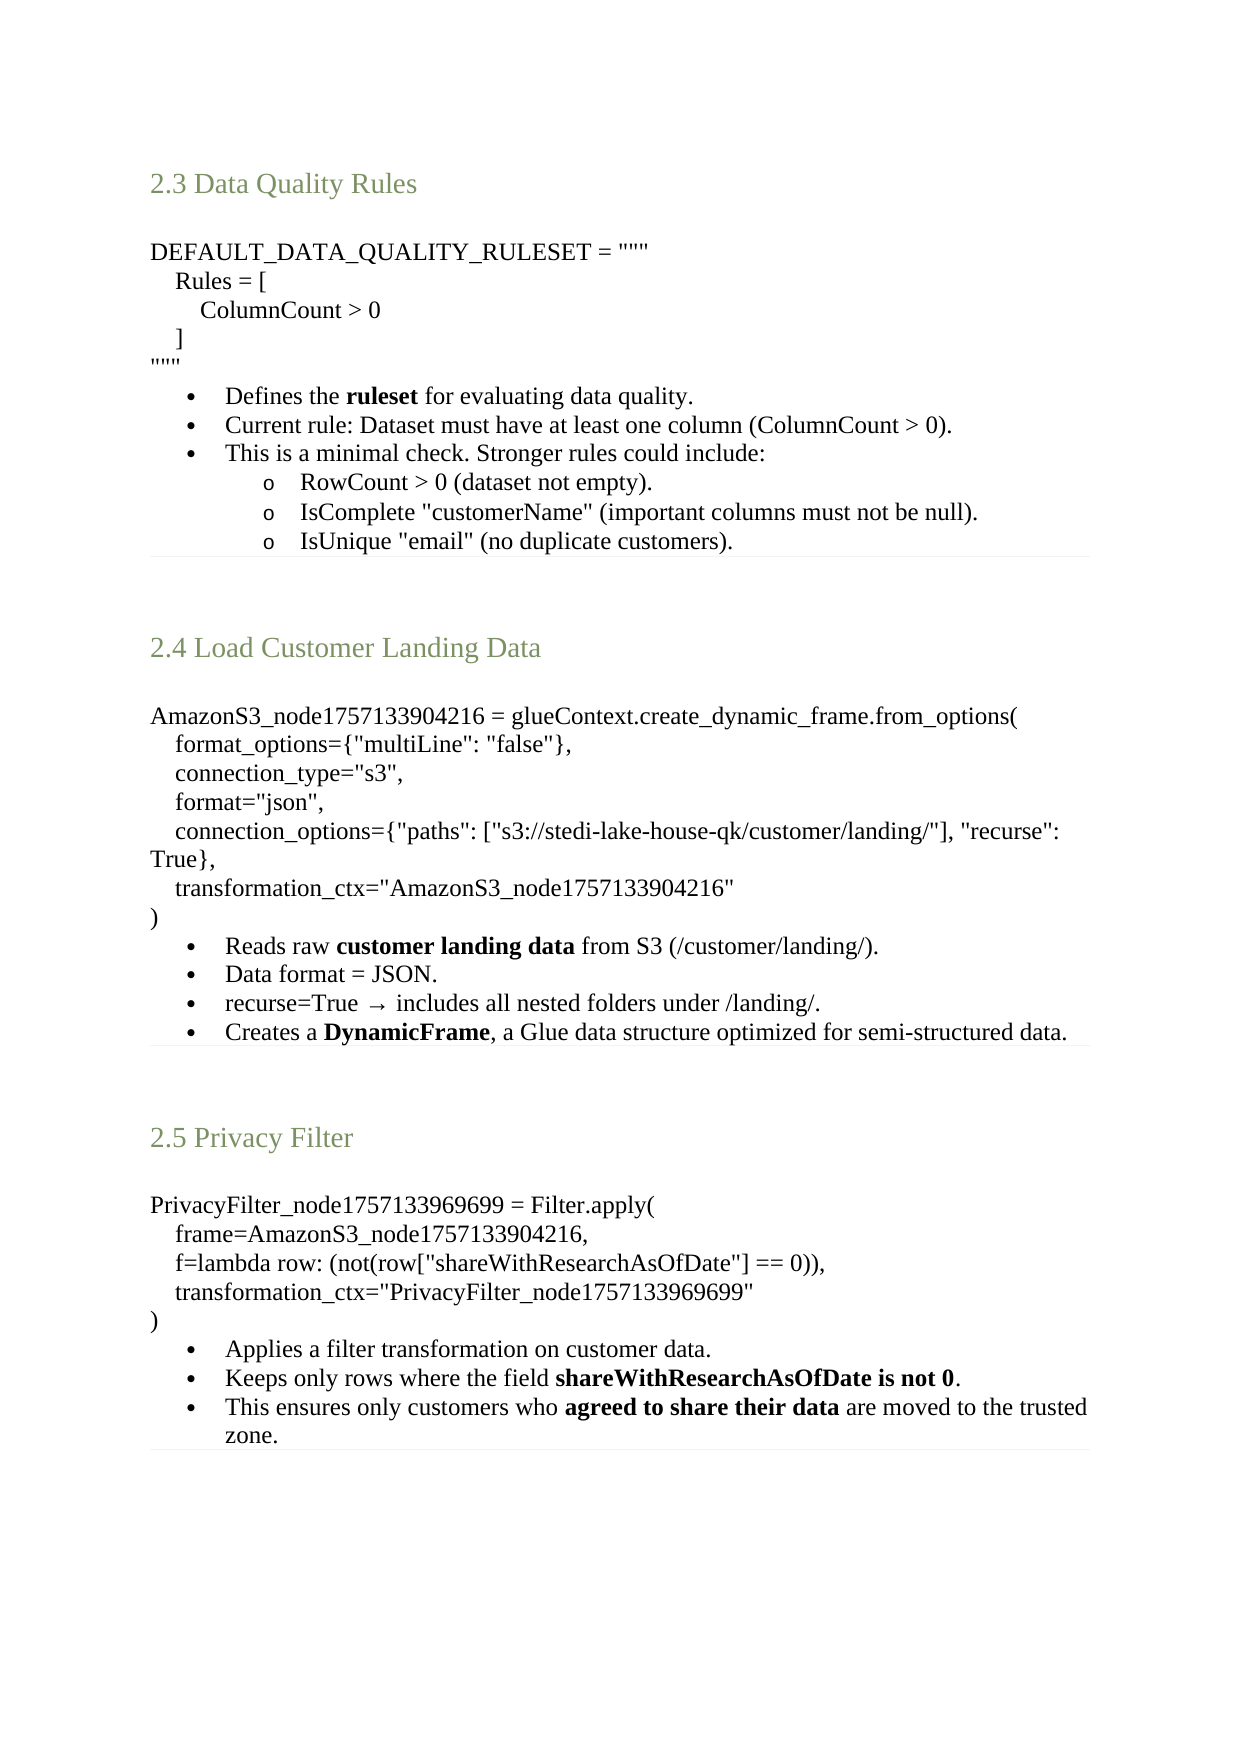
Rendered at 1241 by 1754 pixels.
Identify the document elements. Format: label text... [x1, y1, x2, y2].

text PrivacyFilter_node1757133969699 = Filter.apply( [150, 1191, 1090, 1219]
text ] [150, 323, 1090, 352]
text ColumnCount > 0 [150, 295, 1090, 323]
text connection_type="s3", [150, 758, 1090, 787]
list Data format = JSON. [187, 959, 1090, 988]
text transformation_ctx="AmazonS3_node1757133904216" [150, 873, 1090, 902]
subtitle 2.4 Load Customer Landing Data [150, 630, 1090, 664]
text frame=AmazonS3_node1757133904216, [150, 1219, 1090, 1248]
text AmazonS3_node1757133904216 = glueContext.create_dynamic_frame.from_options( [150, 701, 1090, 729]
text f=lambda row: (not(row["shareWithResearchAsOfDate"] == 0)), [150, 1248, 1090, 1277]
subtitle 2.5 Privacy Filter [150, 1120, 1090, 1153]
text Rules = [ [150, 266, 1090, 295]
list Defines the ruleset for evaluating data quality. [187, 381, 1090, 410]
text connection_options={"paths": ["s3://stedi-lake-house-qk/customer/landing/"], "recurse": True}, [150, 816, 1090, 873]
list RowCount > 0 (dataset not empty). [262, 467, 1090, 497]
list Keeps only rows where the field shareWithResearchAsOfDate is not 0. [187, 1363, 1090, 1392]
list Current rule: Dataset must have at least one column (ColumnCount > 0). [187, 410, 1090, 438]
list This ensures only customers who agreed to share their data are moved to the trusted zone. [187, 1392, 1090, 1449]
subtitle 2.3 Data Quality Rules [150, 167, 1090, 200]
text format_options={"multiLine": "false"}, [150, 729, 1090, 758]
list IsUnique "email" (no duplicate customers). [262, 526, 1090, 556]
text ) [150, 902, 1090, 931]
list This is a minimal check. Stronger rules could include: [187, 438, 1090, 467]
text format="json", [150, 787, 1090, 816]
list Creates a DynamicFrame, a Glue data structure optimized for semi-structured data. [187, 1017, 1090, 1045]
text transformation_ctx="PrivacyFilter_node1757133969699" [150, 1277, 1090, 1306]
list Applies a filter transformation on customer data. [187, 1334, 1090, 1363]
text """ [150, 352, 1090, 381]
text DEFAULT_DATA_QUALITY_RULESET = """ [150, 237, 1090, 266]
list Reads raw customer landing data from S3 (/customer/landing/). [187, 931, 1090, 959]
list recurse=True → includes all nested folders under /landing/. [187, 988, 1090, 1017]
text ) [150, 1306, 1090, 1334]
list IsComplete "customerName" (important columns must not be null). [262, 497, 1090, 526]
